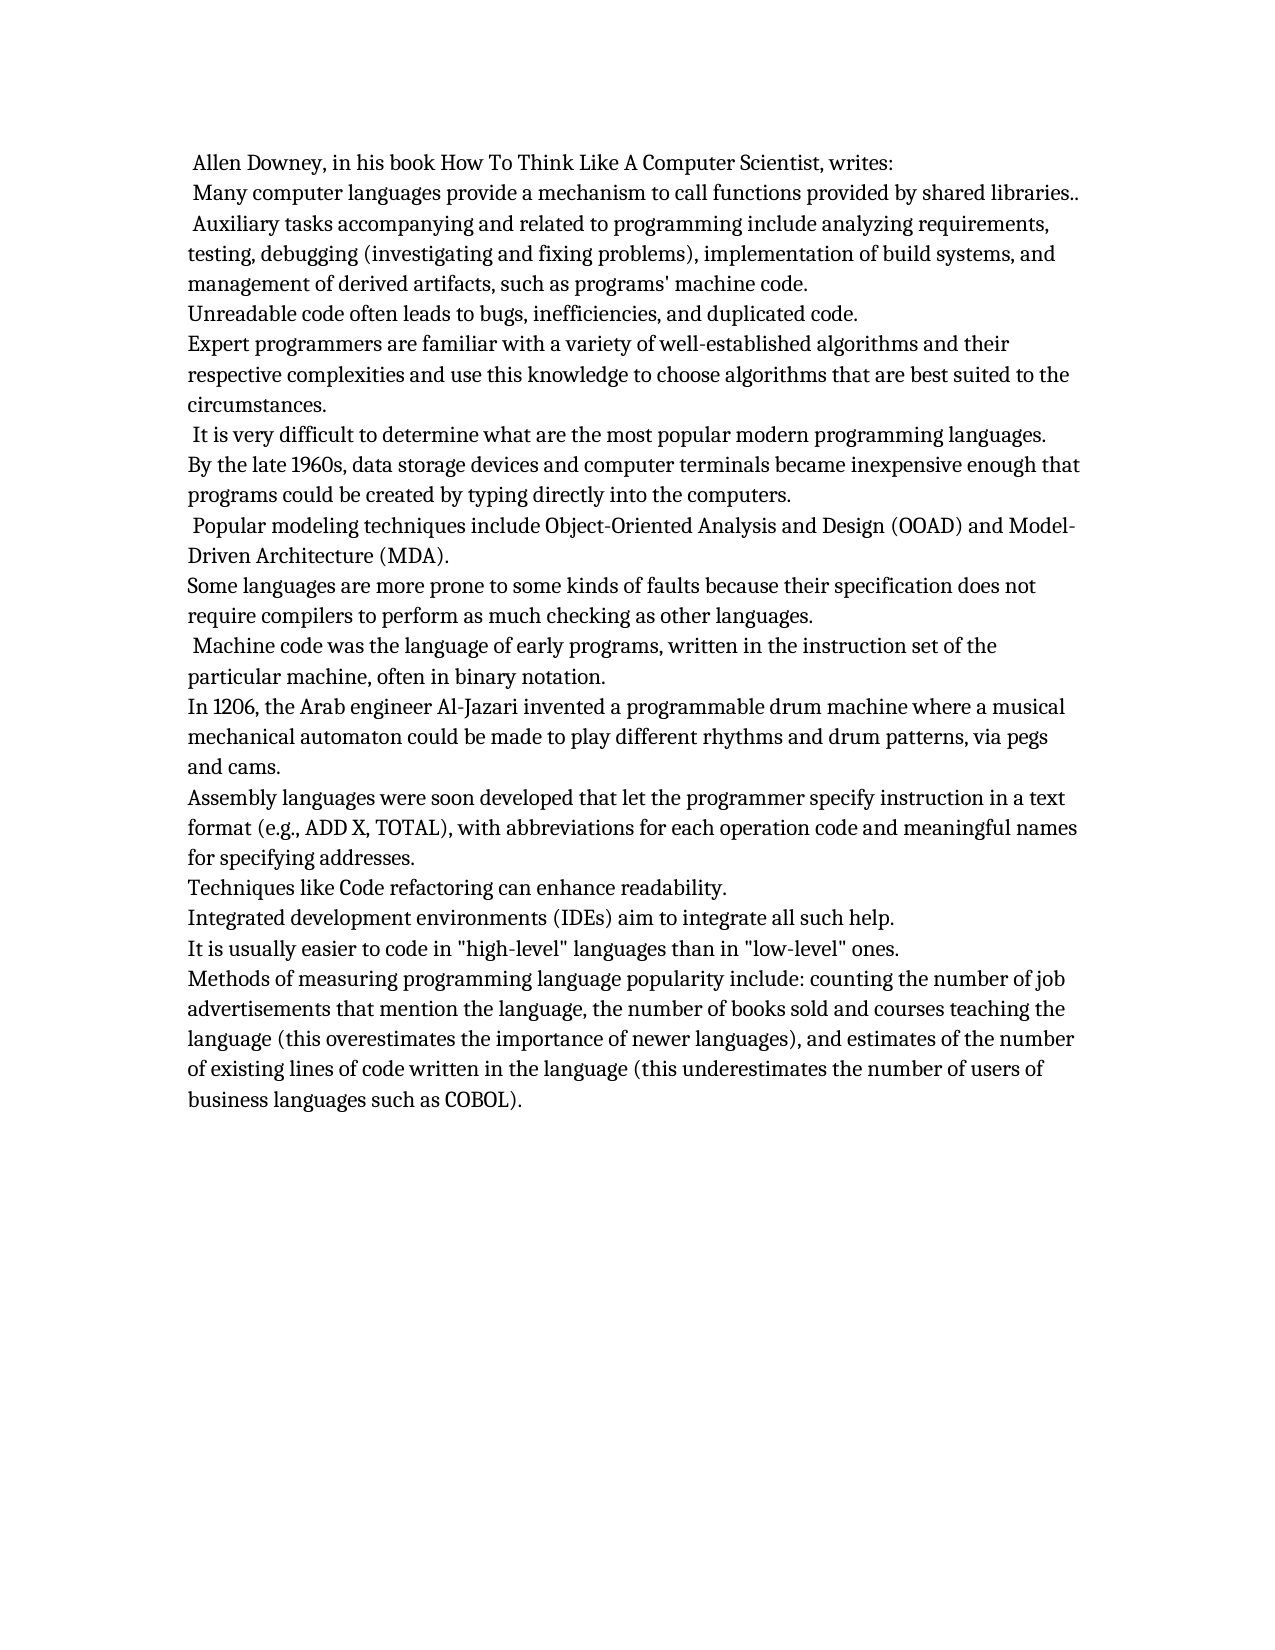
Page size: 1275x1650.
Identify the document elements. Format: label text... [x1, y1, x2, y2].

text Allen Downey, in his book How To Think Like A Computer Scientist, writes: Many computer languages provide a mechanism to call functions provided by shared libraries.. Auxiliary tasks accompanying and related to programming include analyzing requirements, testing, debugging (investigating and fixing problems), implementation of build systems, and management of derived artifacts, such as programs' machine code. Unreadable code often leads to bugs, inefficiencies, and duplicated code. Expert programmers are familiar with a variety of well-established algorithms and their respective complexities and use this knowledge to choose algorithms that are best suited to the circumstances. It is very difficult to determine what are the most popular modern programming languages. By the late 1960s, data storage devices and computer terminals became inexpensive enough that programs could be created by typing directly into the computers. Popular modeling techniques include Object-Oriented Analysis and Design (OOAD) and Model-Driven Architecture (MDA). Some languages are more prone to some kinds of faults because their specification does not require compilers to perform as much checking as other languages. Machine code was the language of early programs, written in the instruction set of the particular machine, often in binary notation. In 1206, the Arab engineer Al-Jazari invented a programmable drum machine where a musical mechanical automaton could be made to play different rhythms and drum patterns, via pegs and cams. Assembly languages were soon developed that let the programmer specify instruction in a text format (e.g., ADD X, TOTAL), with abbreviations for each operation code and meaningful names for specifying addresses. Techniques like Code refactoring can enhance readability. Integrated development environments (IDEs) aim to integrate all such help. It is usually easier to code in "high-level" languages than in "low-level" ones. Methods of measuring programming language popularity include: counting the number of job advertisements that mention the language, the number of books sold and courses teaching the language (this overestimates the importance of newer languages), and estimates of the number of existing lines of code written in the language (this underestimates the number of users of business languages such as COBOL). [187, 150, 1087, 1113]
